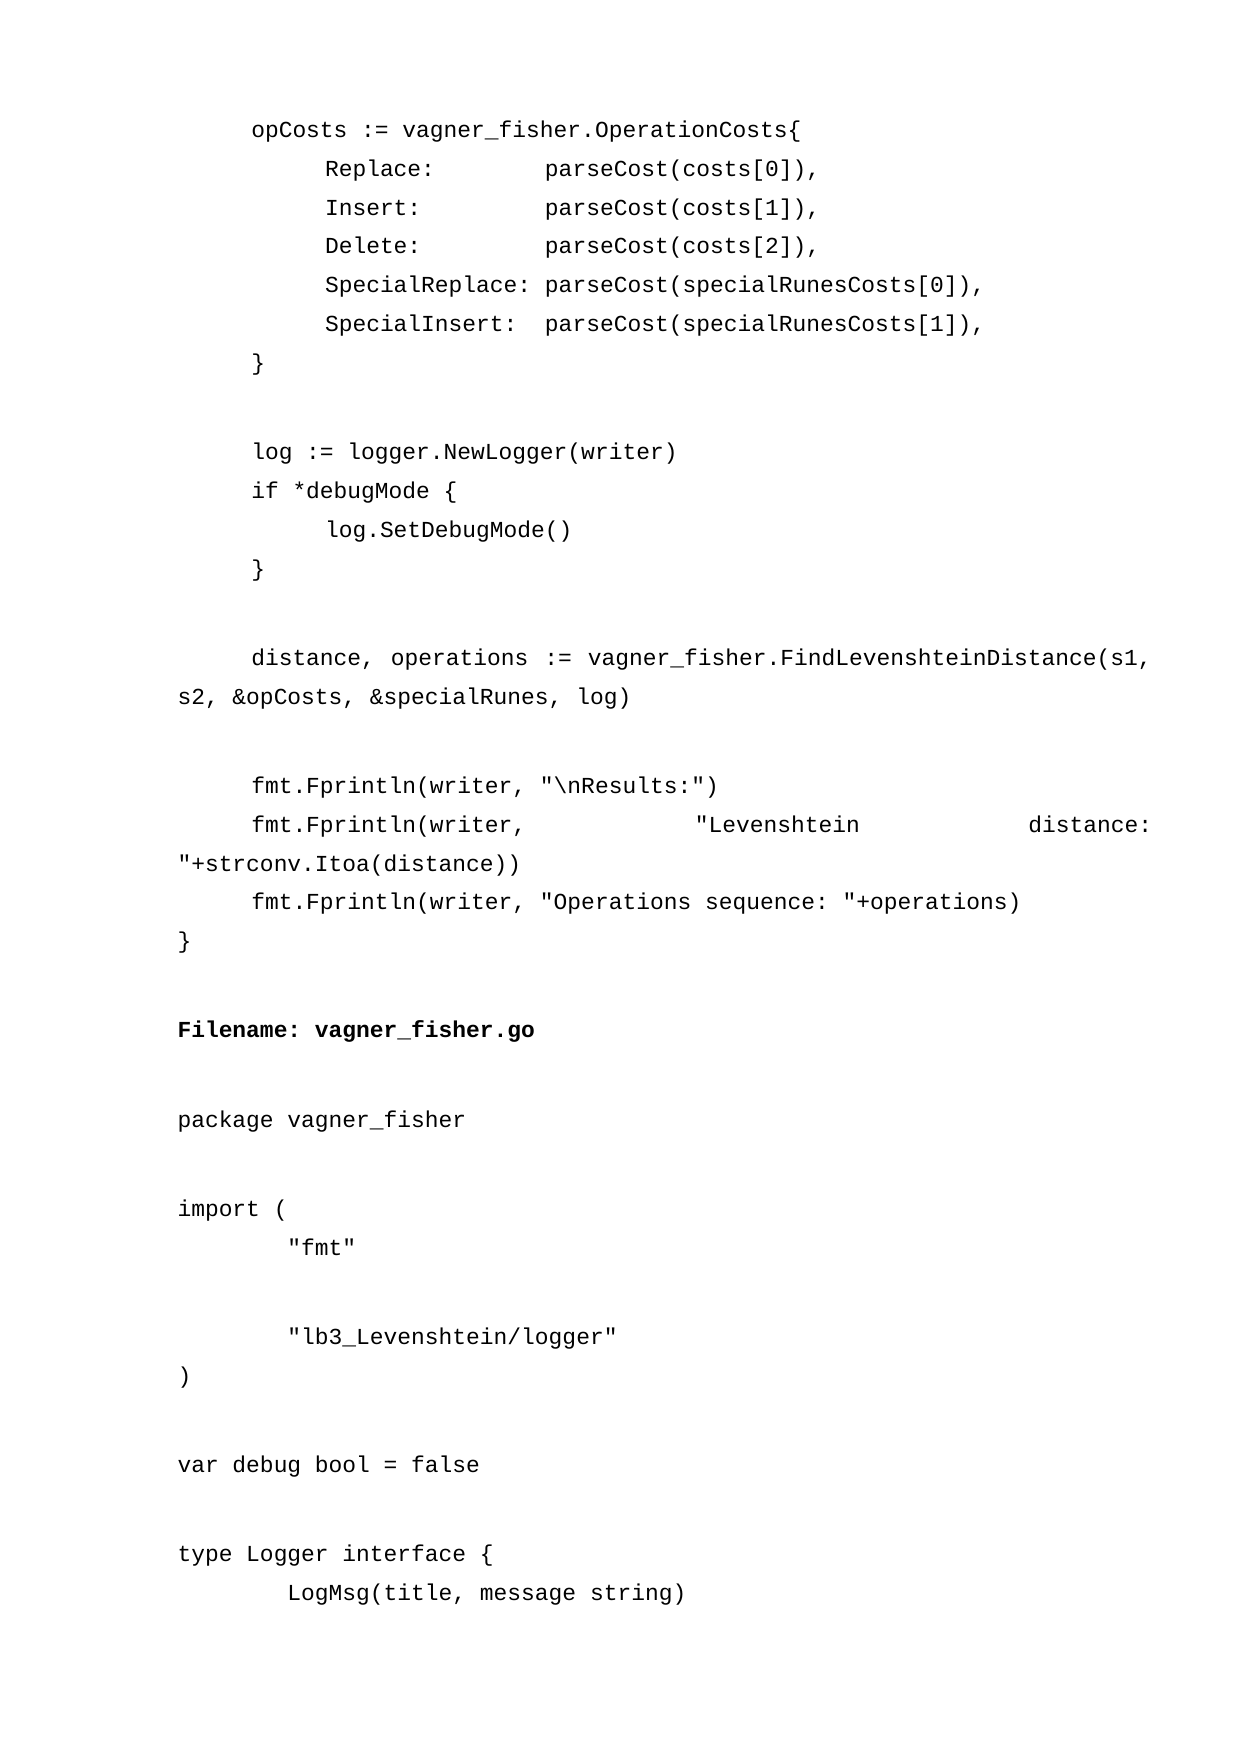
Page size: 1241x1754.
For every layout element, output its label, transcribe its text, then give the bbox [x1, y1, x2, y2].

text Delete: parseCost(costs[2]), [177, 235, 1152, 261]
text var debug bool = false [177, 1453, 1152, 1479]
text Insert: parseCost(costs[1]), [177, 196, 1152, 222]
text Replace: parseCost(costs[0]), [177, 157, 1152, 183]
text opCosts := vagner_fisher.OperationCosts{ [177, 118, 1152, 144]
text "fmt" [177, 1236, 1152, 1262]
text } [177, 557, 1152, 583]
text } [177, 351, 1152, 377]
text "lb3_Levenshtein/logger" [177, 1325, 1152, 1351]
text Filename: vagner_fisher.go [177, 1019, 1152, 1045]
text fmt.Fprintln(writer, "\nResults:") [177, 774, 1152, 800]
text if *debugMode { [177, 479, 1152, 505]
text } [177, 929, 1152, 956]
text SpecialReplace: parseCost(specialRunesCosts[0]), [177, 273, 1152, 299]
text LogMsg(title, message string) [177, 1581, 1152, 1607]
text SpecialInsert: parseCost(specialRunesCosts[1]), [177, 312, 1152, 338]
text import ( [177, 1197, 1152, 1223]
text distance, operations := vagner_fisher.FindLevenshteinDistance(s1, s2, &opCosts, &specialRunes, log) [177, 646, 1152, 711]
text fmt.Fprintln(writer, "Operations sequence: "+operations) [177, 891, 1152, 917]
text ) [177, 1364, 1152, 1390]
text log := logger.NewLogger(writer) [177, 440, 1152, 466]
text type Logger interface { [177, 1542, 1152, 1568]
text package vagner_fisher [177, 1108, 1152, 1134]
text fmt.Fprintln(writer, "Levenshtein distance: "+strconv.Itoa(distance)) [177, 813, 1152, 878]
text log.SetDebugMode() [177, 518, 1152, 544]
